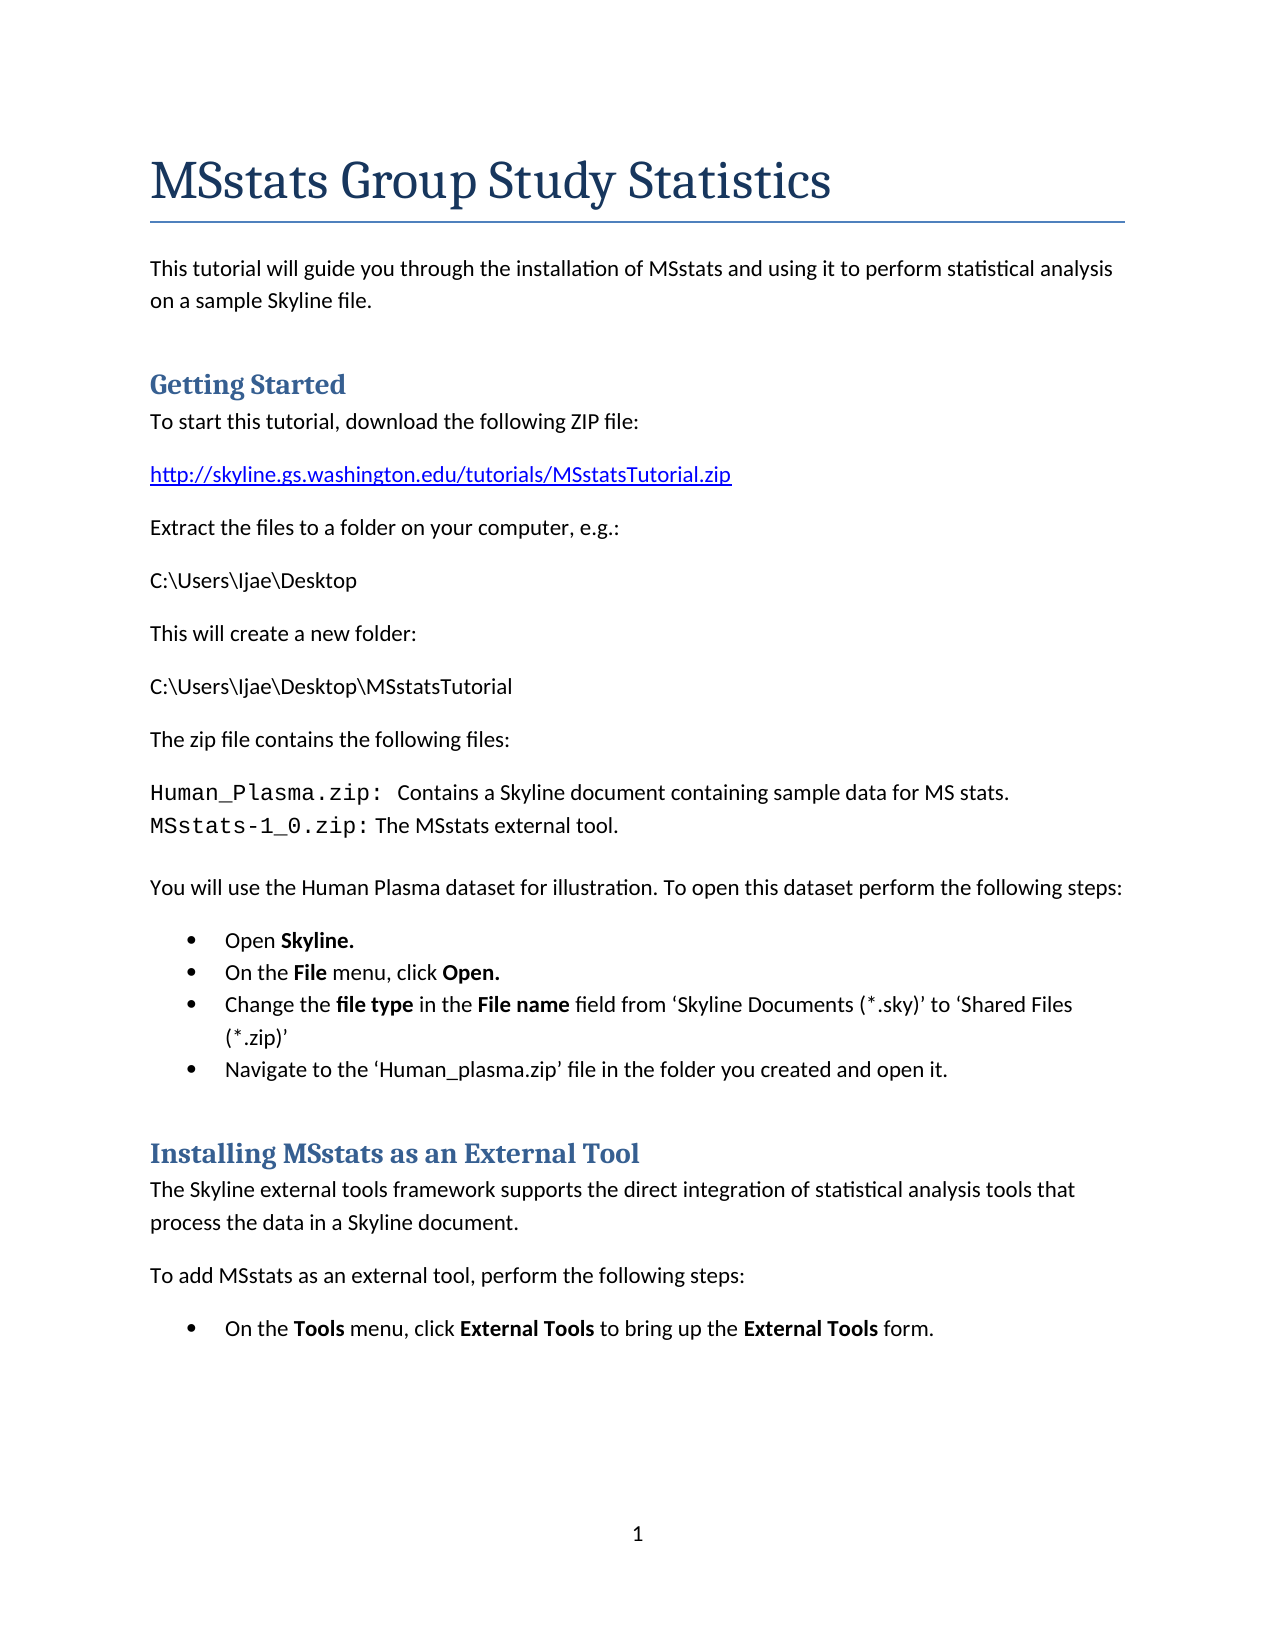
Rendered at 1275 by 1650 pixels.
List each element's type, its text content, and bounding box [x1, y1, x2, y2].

text Human_Plasma.zip: Contains a Skyline document containing sample data for MS stats. [150, 778, 1125, 807]
title MSstats Group Study Statistics [150, 150, 1125, 221]
text http://skyline.gs.washington.edu/tutorials/MSstatsTutorial.zip [150, 460, 1125, 488]
text The zip file contains the following files: [150, 725, 1125, 753]
list On the Tools menu, click External Tools to bring up the External Tools form. [187, 1314, 1125, 1342]
text The Skyline external tools framework supports the direct integration of statistical analysis tools that process the data in a Skyline document. [150, 1176, 1125, 1236]
text C:\Users\Ijae\Desktop\MSstatsTutorial [150, 672, 1125, 700]
list On the File menu, click Open. [187, 958, 1125, 986]
text To add MSstats as an external tool, perform the following steps: [150, 1261, 1125, 1289]
list Open Skyline. [187, 926, 1125, 954]
text You will use the Human Plasma dataset for illustration. To open this dataset perform the following steps: [150, 873, 1125, 901]
subtitle Installing MSstats as an External Tool [150, 1137, 1125, 1171]
text Extract the files to a folder on your computer, e.g.: [150, 513, 1125, 541]
text To start this tutorial, download the following ZIP file: [150, 407, 1125, 435]
text MSstats-1_0.zip: The MSstats external tool. [150, 812, 1125, 841]
text C:\Users\Ijae\Desktop [150, 566, 1125, 594]
list Change the file type in the File name field from ‘Skyline Documents (*.sky)’ to ‘Shared Files (*.zip)’ [187, 991, 1125, 1051]
list Navigate to the ‘Human_plasma.zip’ file in the folder you created and open it. [187, 1055, 1125, 1083]
subtitle Getting Started [150, 368, 1125, 402]
text This will create a new folder: [150, 619, 1125, 647]
text This tutorial will guide you through the installation of MSstats and using it to perform statistical analysis on a sample Skyline file. [150, 254, 1125, 314]
